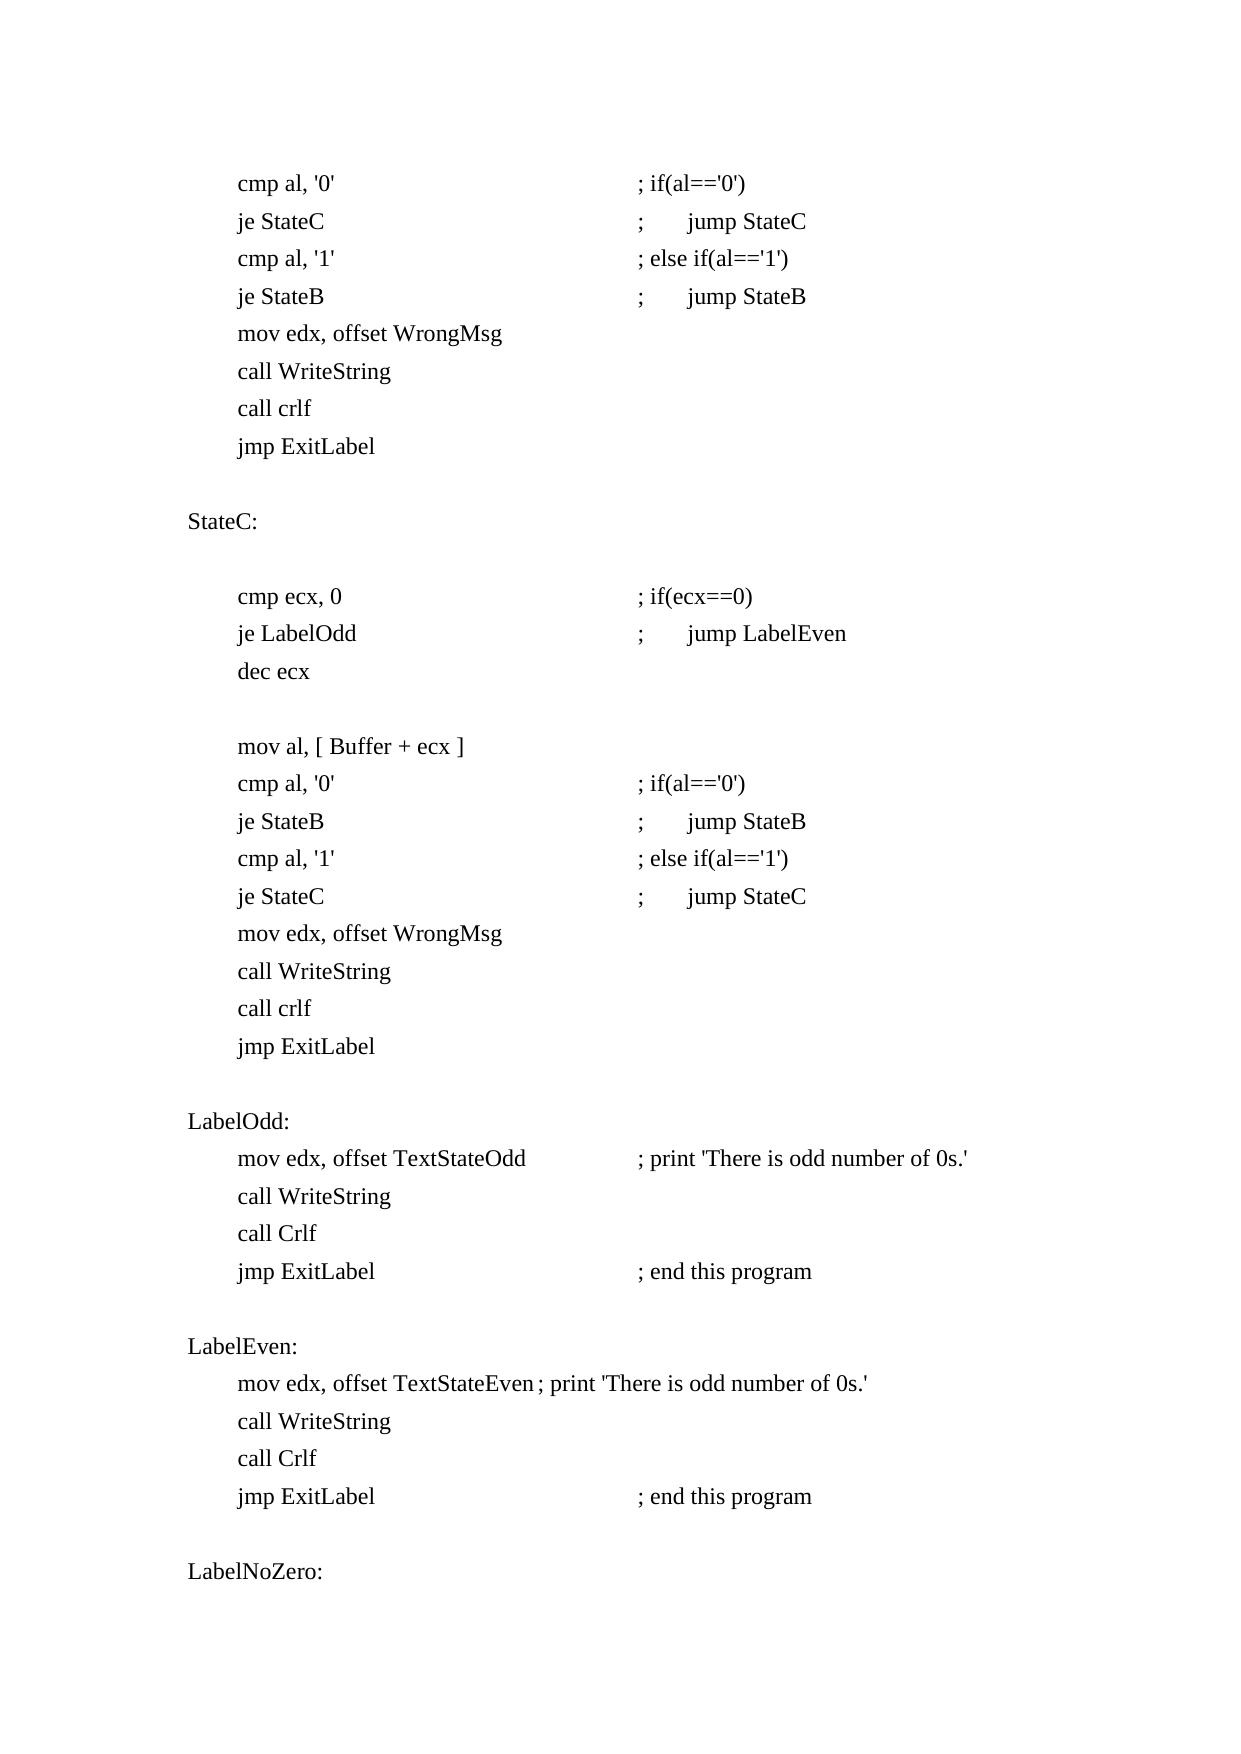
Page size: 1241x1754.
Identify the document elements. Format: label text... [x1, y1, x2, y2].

text call WriteString [187, 952, 1053, 989]
text jmp ExitLabel ; end this program [187, 1477, 1053, 1514]
text cmp al, '1' ; else if(al=='1') [187, 839, 1053, 877]
text jmp ExitLabel ; end this program [187, 1252, 1053, 1289]
text call WriteString [187, 1177, 1053, 1214]
text je LabelOdd ; jump LabelEven [187, 614, 1053, 652]
text StateC: [187, 502, 1053, 539]
text mov edx, offset WrongMsg [187, 914, 1053, 952]
text cmp ecx, 0 ; if(ecx==0) [187, 577, 1053, 614]
text cmp al, '0' ; if(al=='0') [187, 164, 1053, 202]
text mov edx, offset WrongMsg [187, 314, 1053, 352]
text je StateB ; jump StateB [187, 802, 1053, 839]
text jmp ExitLabel [187, 1027, 1053, 1064]
text je StateC ; jump StateC [187, 877, 1053, 914]
text cmp al, '1' ; else if(al=='1') [187, 239, 1053, 277]
text call crlf [187, 989, 1053, 1027]
text mov edx, offset TextStateEven ; print 'There is odd number of 0s.' [187, 1364, 1053, 1402]
text call WriteString [187, 352, 1053, 389]
text call Crlf [187, 1214, 1053, 1252]
text mov al, [ Buffer + ecx ] [187, 727, 1053, 764]
text call Crlf [187, 1439, 1053, 1477]
text call crlf [187, 389, 1053, 427]
text cmp al, '0' ; if(al=='0') [187, 764, 1053, 802]
text LabelOdd: [187, 1102, 1053, 1139]
text dec ecx [187, 652, 1053, 689]
text je StateB ; jump StateB [187, 277, 1053, 314]
text LabelEven: [187, 1327, 1053, 1364]
text je StateC ; jump StateC [187, 202, 1053, 239]
text call WriteString [187, 1402, 1053, 1439]
text LabelNoZero: [187, 1552, 1053, 1589]
text mov edx, offset TextStateOdd ; print 'There is odd number of 0s.' [187, 1139, 1053, 1177]
text jmp ExitLabel [187, 427, 1053, 464]
